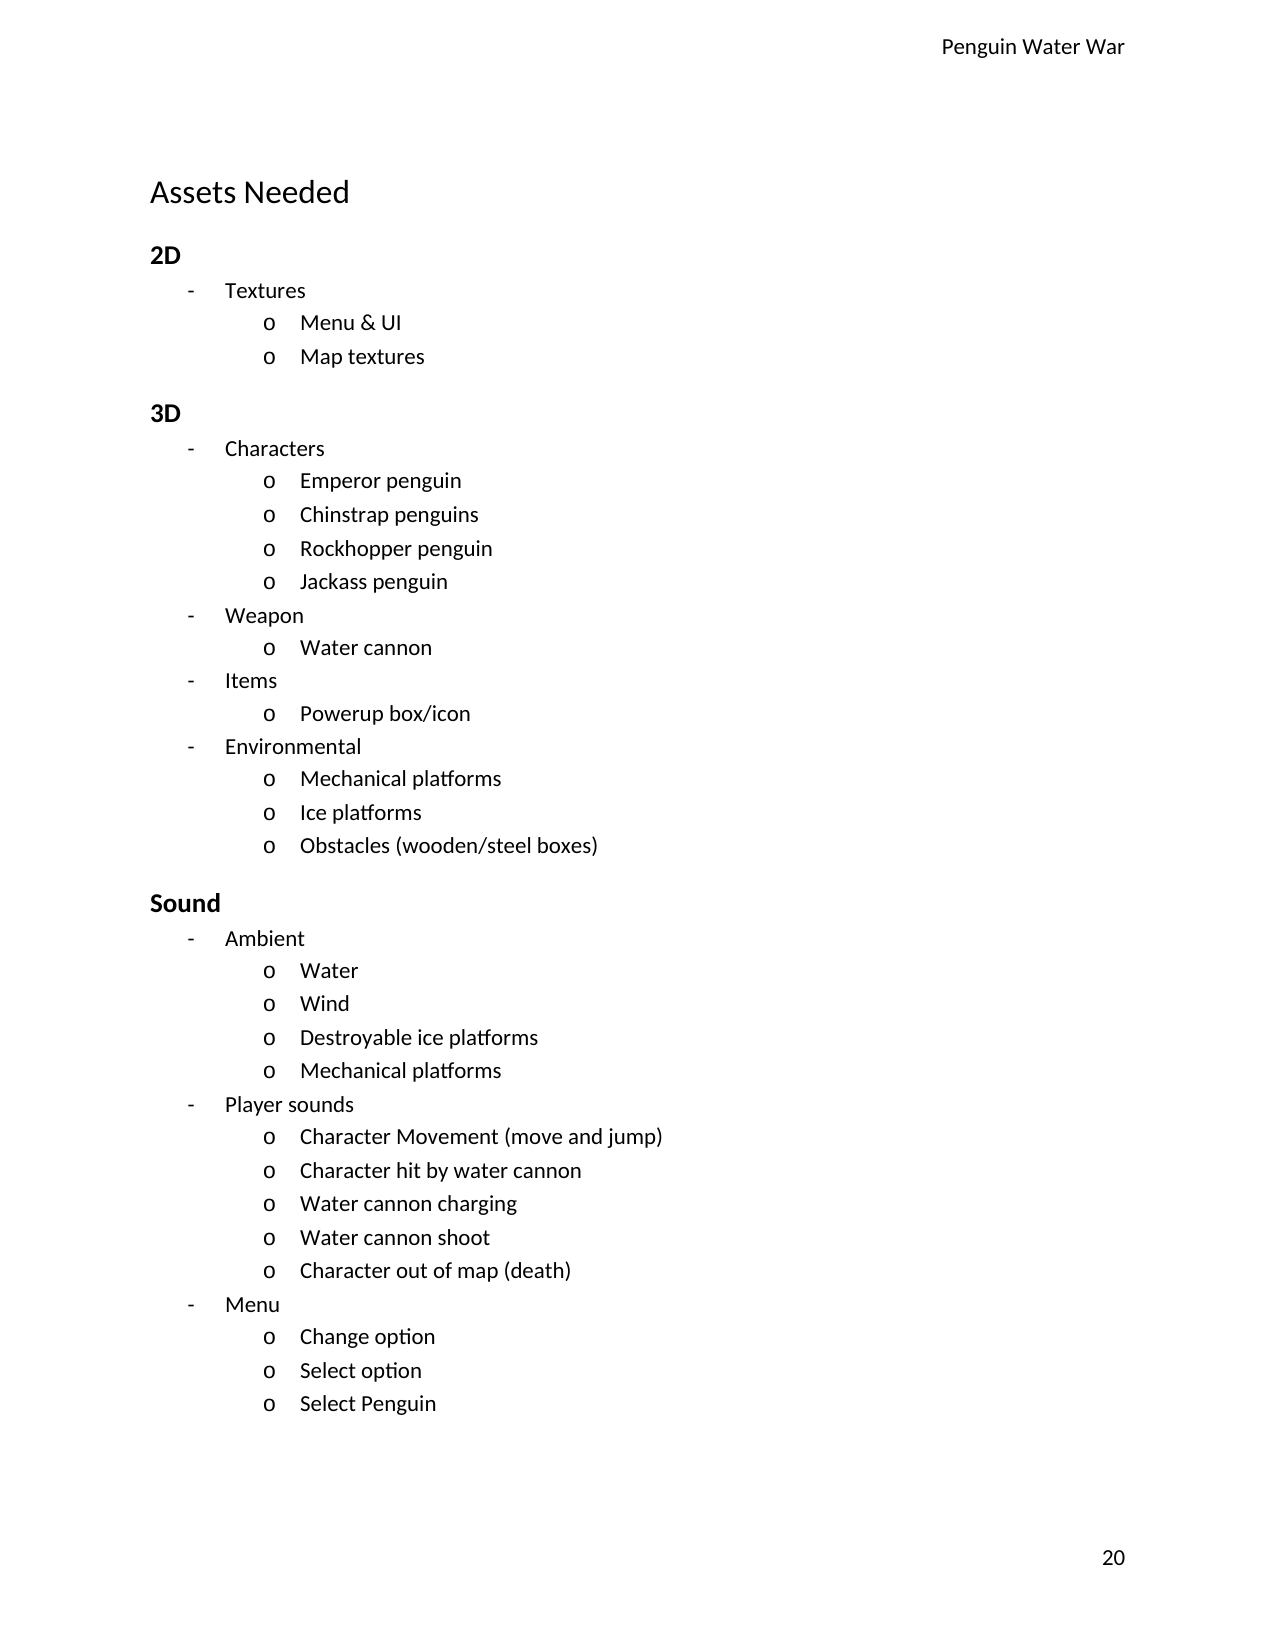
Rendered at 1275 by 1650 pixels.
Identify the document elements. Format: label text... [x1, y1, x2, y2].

subtitle Assets Needed [150, 171, 1125, 212]
list Water cannon [262, 633, 1125, 662]
list Ambient [187, 924, 1125, 952]
list Water cannon charging [262, 1189, 1125, 1218]
list Change option [262, 1322, 1125, 1351]
list Destroyable ice platforms [262, 1023, 1125, 1052]
list Rockhopper penguin [262, 534, 1125, 563]
list Characters [187, 434, 1125, 462]
list Jackass penguin [262, 567, 1125, 596]
list Menu [187, 1290, 1125, 1318]
list Select Penguin [262, 1389, 1125, 1418]
list Player sounds [187, 1090, 1125, 1118]
list Mechanical platforms [262, 1057, 1125, 1086]
subtitle Sound [150, 886, 1125, 919]
list Select option [262, 1356, 1125, 1385]
list Water cannon shoot [262, 1223, 1125, 1252]
list Emperor penguin [262, 467, 1125, 496]
list Textures [187, 276, 1125, 304]
list Mechanical platforms [262, 764, 1125, 793]
list Ice platforms [262, 798, 1125, 827]
list Character out of map (death) [262, 1256, 1125, 1286]
list Character Movement (move and jump) [262, 1122, 1125, 1151]
list Character hit by water cannon [262, 1156, 1125, 1185]
list Environmental [187, 732, 1125, 760]
list Chinstrap penguins [262, 500, 1125, 529]
list Obstacles (wooden/steel boxes) [262, 831, 1125, 861]
list Items [187, 666, 1125, 694]
list Menu & UI [262, 308, 1125, 338]
list Water [262, 956, 1125, 985]
list Weapon [187, 601, 1125, 629]
subtitle 2D [150, 238, 1125, 271]
list Map textures [262, 342, 1125, 371]
list Wind [262, 989, 1125, 1019]
subtitle 3D [150, 396, 1125, 429]
list Powerup box/icon [262, 699, 1125, 728]
